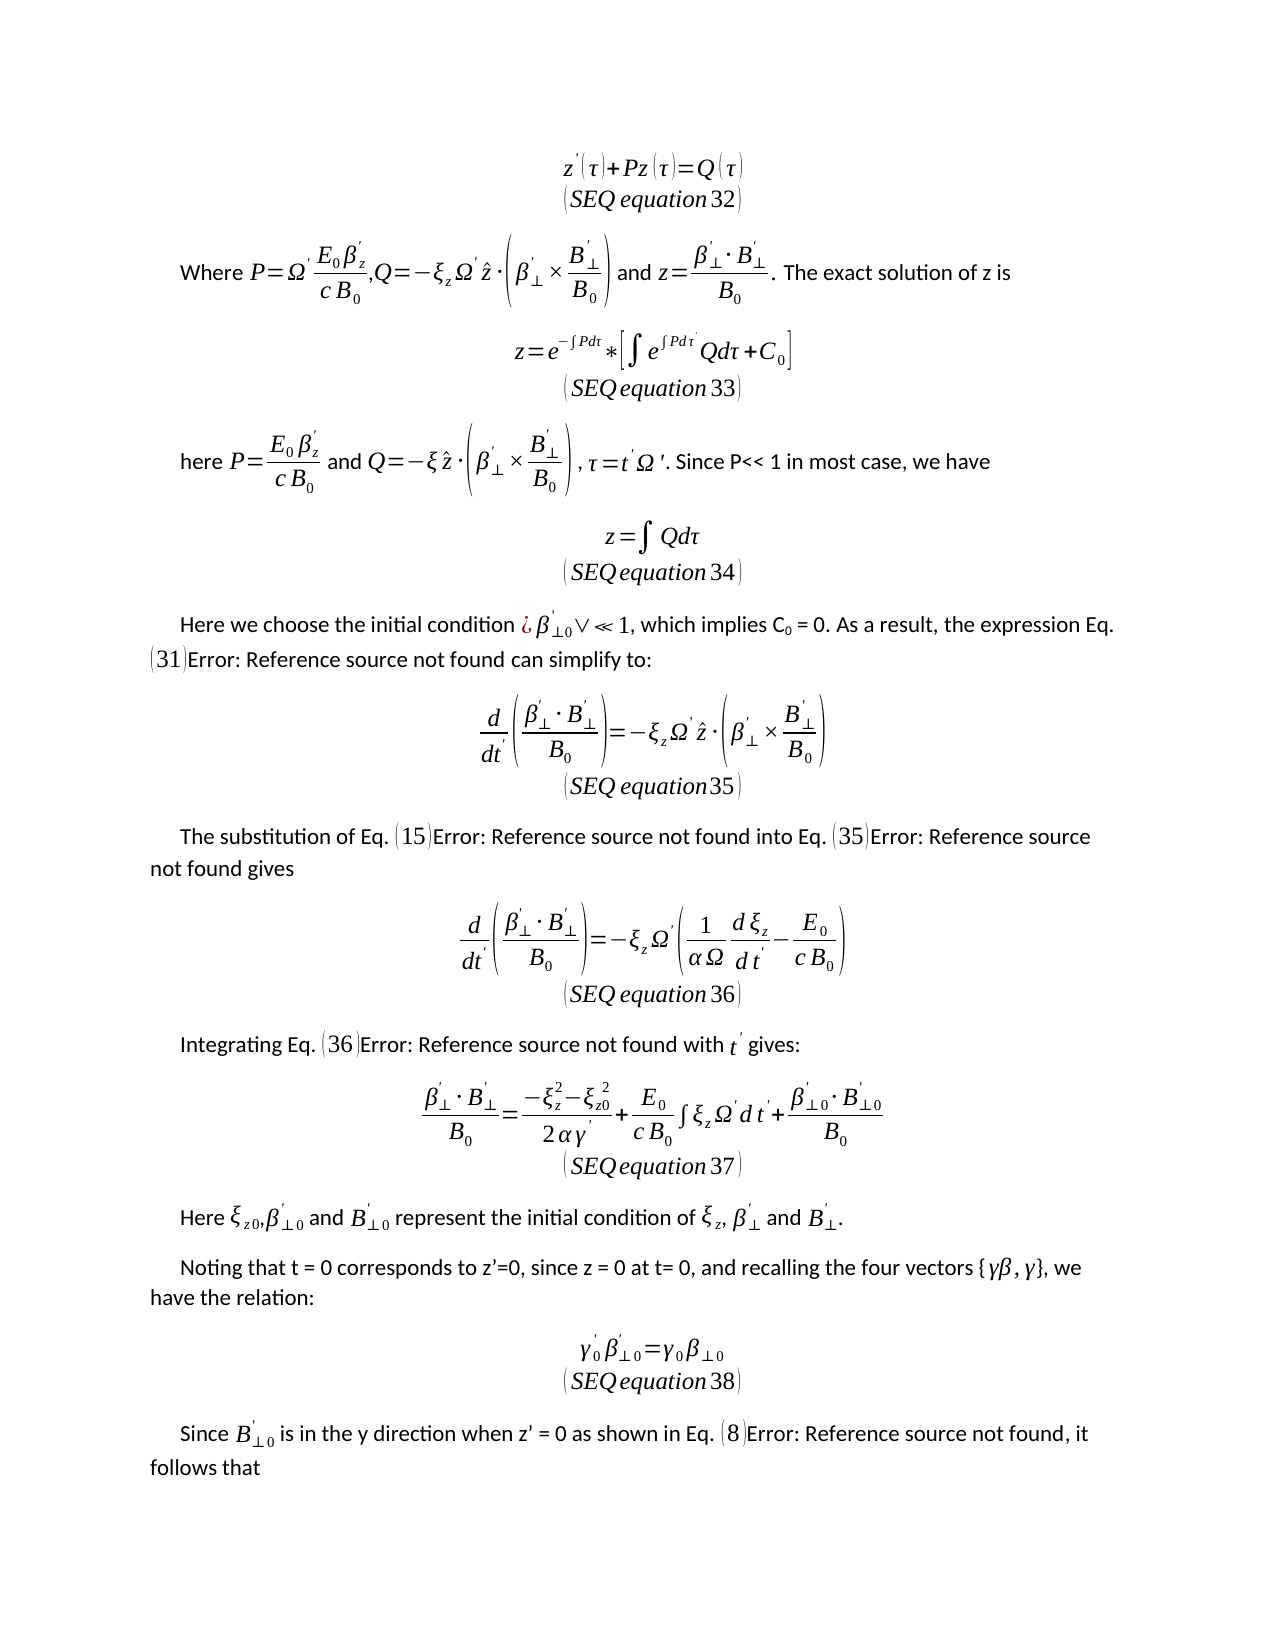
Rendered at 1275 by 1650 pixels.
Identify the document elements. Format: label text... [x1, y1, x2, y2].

text The substitution of Eq. into Eq. gives [150, 821, 1125, 882]
text Noting that t = 0 corresponds to z’=0, since z = 0 at t= 0, and recalling the four vectors {}, we have the relation: [150, 1253, 1125, 1311]
text Here , and represent the initial condition of , and . [150, 1199, 1125, 1234]
text here and , . Since P<< 1 in most case, we have [150, 422, 1125, 499]
text Integrating Eq. with gives: [150, 1029, 1125, 1060]
text Here we choose the initial condition , which implies C0 = 0. As a result, the expression Eq. can simplify to: [150, 607, 1125, 674]
text Where , and The exact solution of z is [150, 233, 1125, 311]
text Since is in the y direction when z’ = 0 as shown in Eq. , it follows that [150, 1416, 1125, 1481]
